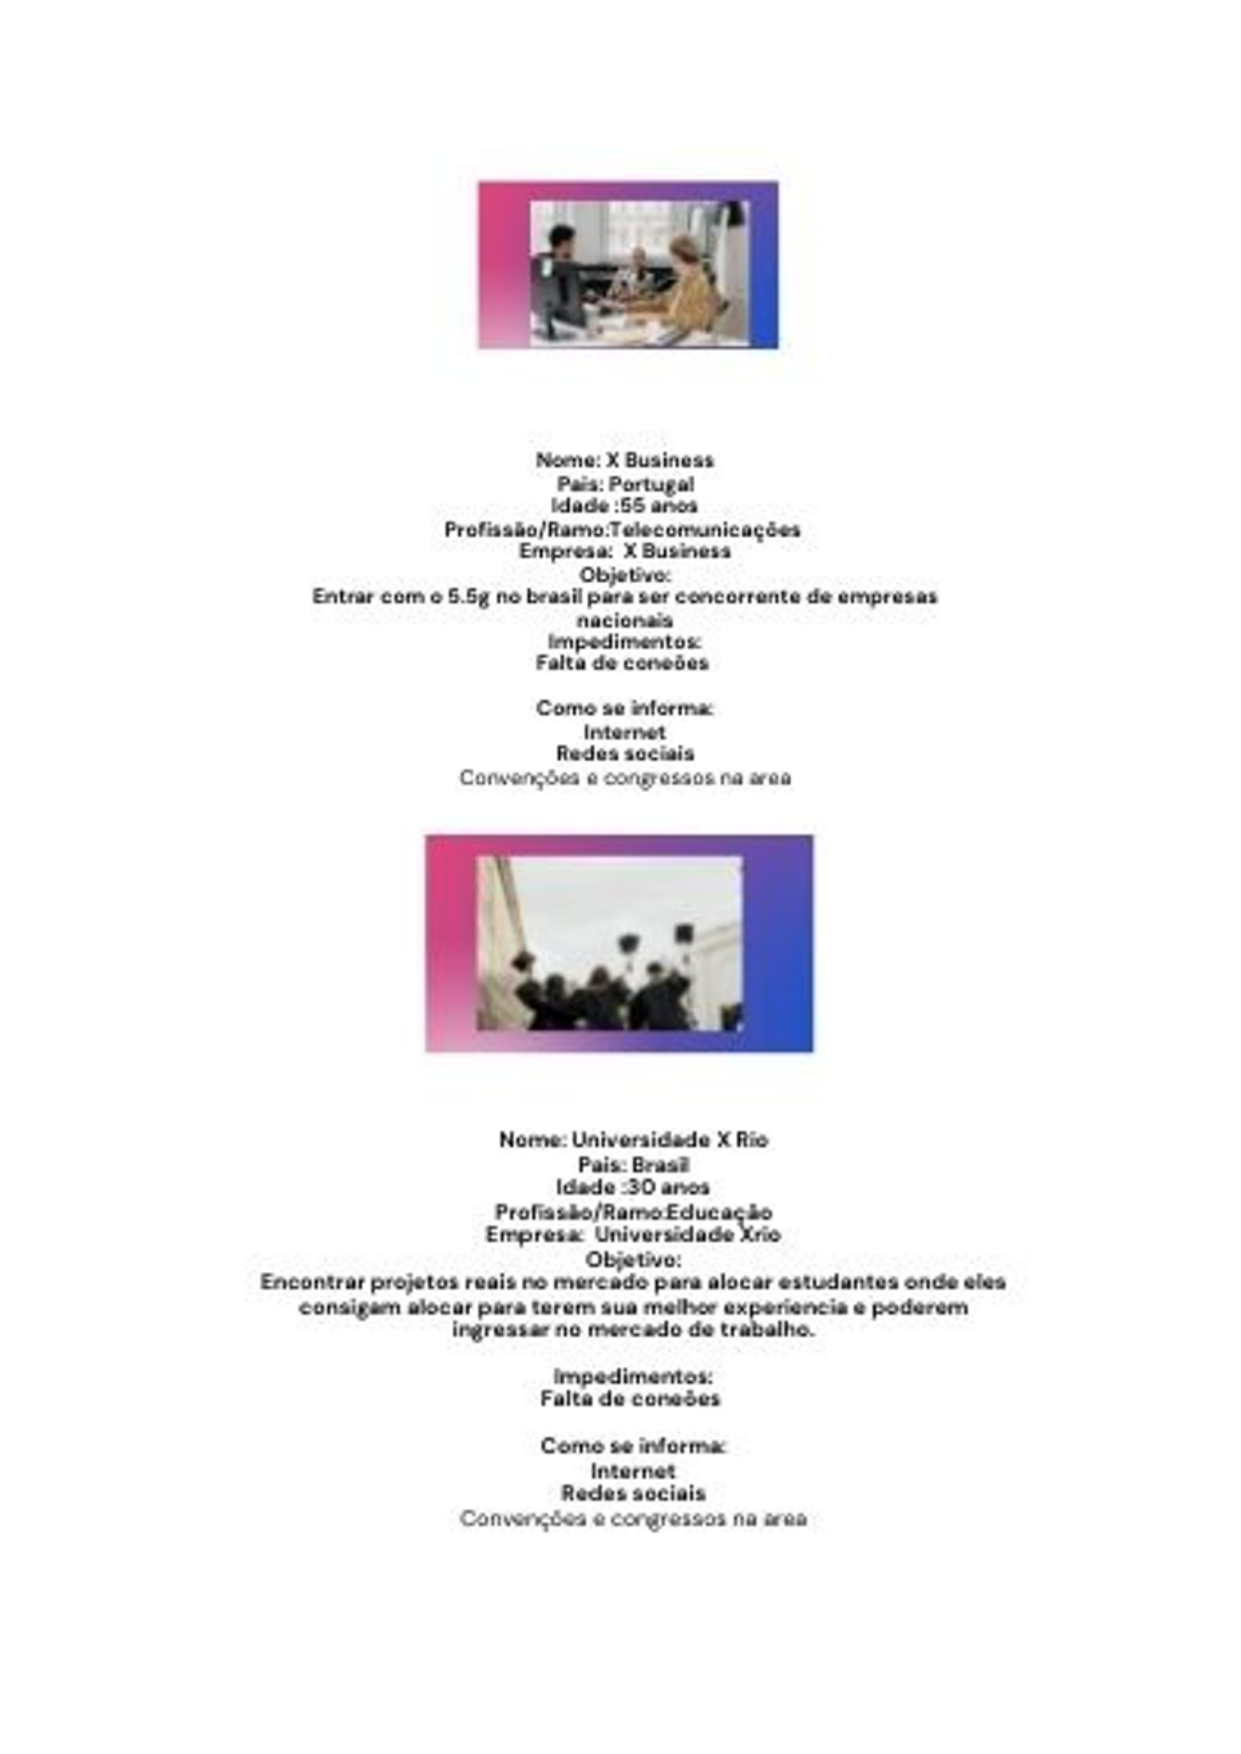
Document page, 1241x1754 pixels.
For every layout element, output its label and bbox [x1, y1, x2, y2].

picture [177, 147, 1063, 815]
picture [177, 816, 1063, 1544]
